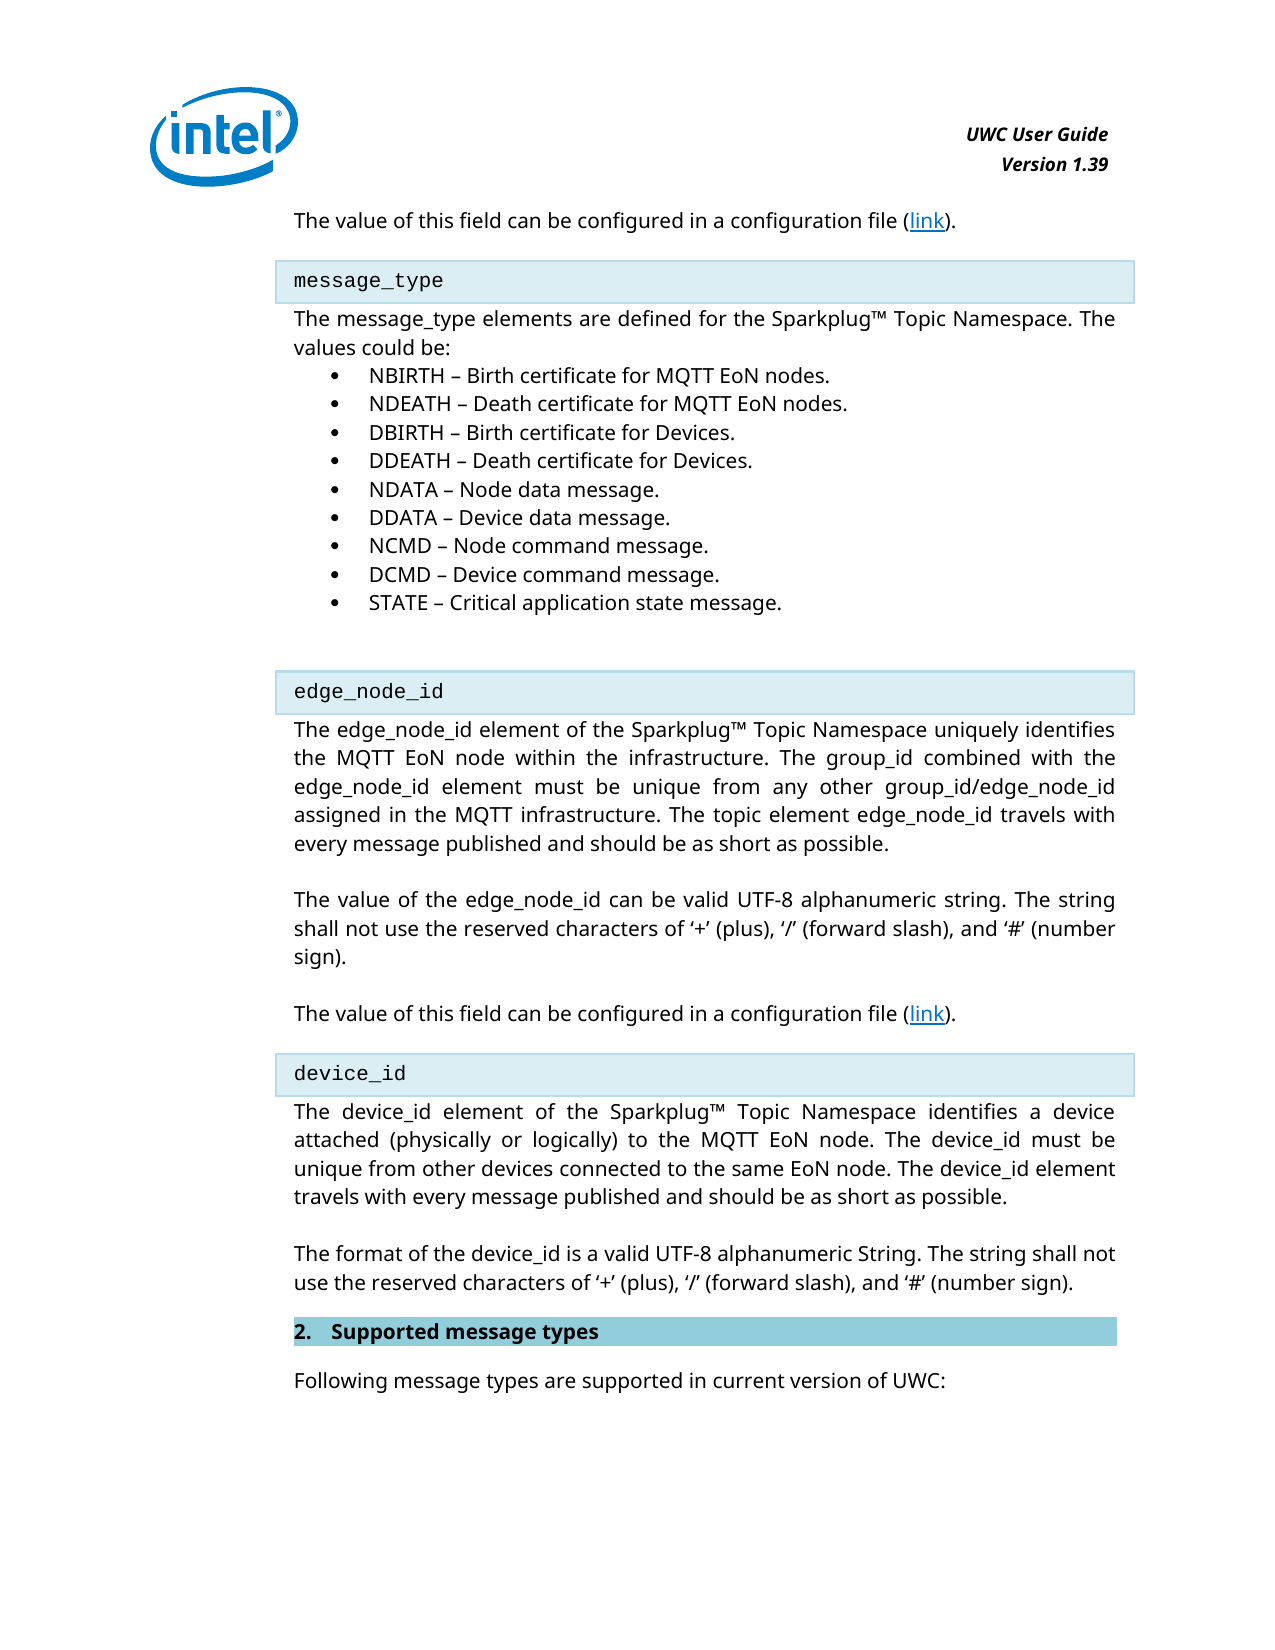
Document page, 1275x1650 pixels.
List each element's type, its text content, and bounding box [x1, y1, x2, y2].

list DDATA – Device data message. [331, 503, 1117, 532]
list NDEATH – Death certificate for MQTT EoN nodes. [331, 389, 1117, 418]
list NDATA – Node data message. [331, 475, 1117, 503]
list STATE – Critical application state message. [331, 588, 1117, 617]
text Following message types are supported in current version of UWC: [294, 1366, 1117, 1395]
text The device_id element of the Sparkplug™ Topic Namespace identifies a device attached (physically or logically) to the MQTT EoN node. The device_id must be unique from other devices connected to the same EoN node. The device_id element travels with every message published and should be as short as possible. [294, 1097, 1117, 1211]
list NBIRTH – Birth certificate for MQTT EoN nodes. [331, 361, 1117, 389]
text The value of this field can be configured in a configuration file (link). [294, 206, 1117, 235]
subtitle device_id [277, 1055, 1133, 1095]
text The value of the edge_node_id can be valid UTF-8 alphanumeric string. The string shall not use the reserved characters of ‘+’ (plus), ‘/’ (forward slash), and ‘#’ (number sign). [294, 886, 1117, 971]
text The message_type elements are defined for the Sparkplug™ Topic Namespace. The values could be: [294, 304, 1117, 361]
list DDEATH – Death certificate for Devices. [331, 446, 1117, 475]
list DBIRTH – Birth certificate for Devices. [331, 418, 1117, 446]
subtitle message_type [277, 262, 1133, 302]
text The format of the device_id is a valid UTF-8 alphanumeric String. The string shall not use the reserved characters of ‘+’ (plus), ‘/’ (forward slash), and ‘#’ (number sign). [294, 1239, 1117, 1296]
text The value of this field can be configured in a configuration file (link). [294, 999, 1117, 1028]
list DCMD – Device command message. [331, 560, 1117, 588]
subtitle edge_node_id [277, 673, 1133, 713]
text The edge_node_id element of the Sparkplug™ Topic Namespace uniquely identifies the MQTT EoN node within the infrastructure. The group_id combined with the edge_node_id element must be unique from any other group_id/edge_node_id assigned in the MQTT infrastructure. The topic element edge_node_id travels with every message published and should be as short as possible. [294, 715, 1117, 857]
subtitle Supported message types [294, 1317, 1117, 1346]
list NCMD – Node command message. [331, 532, 1117, 560]
